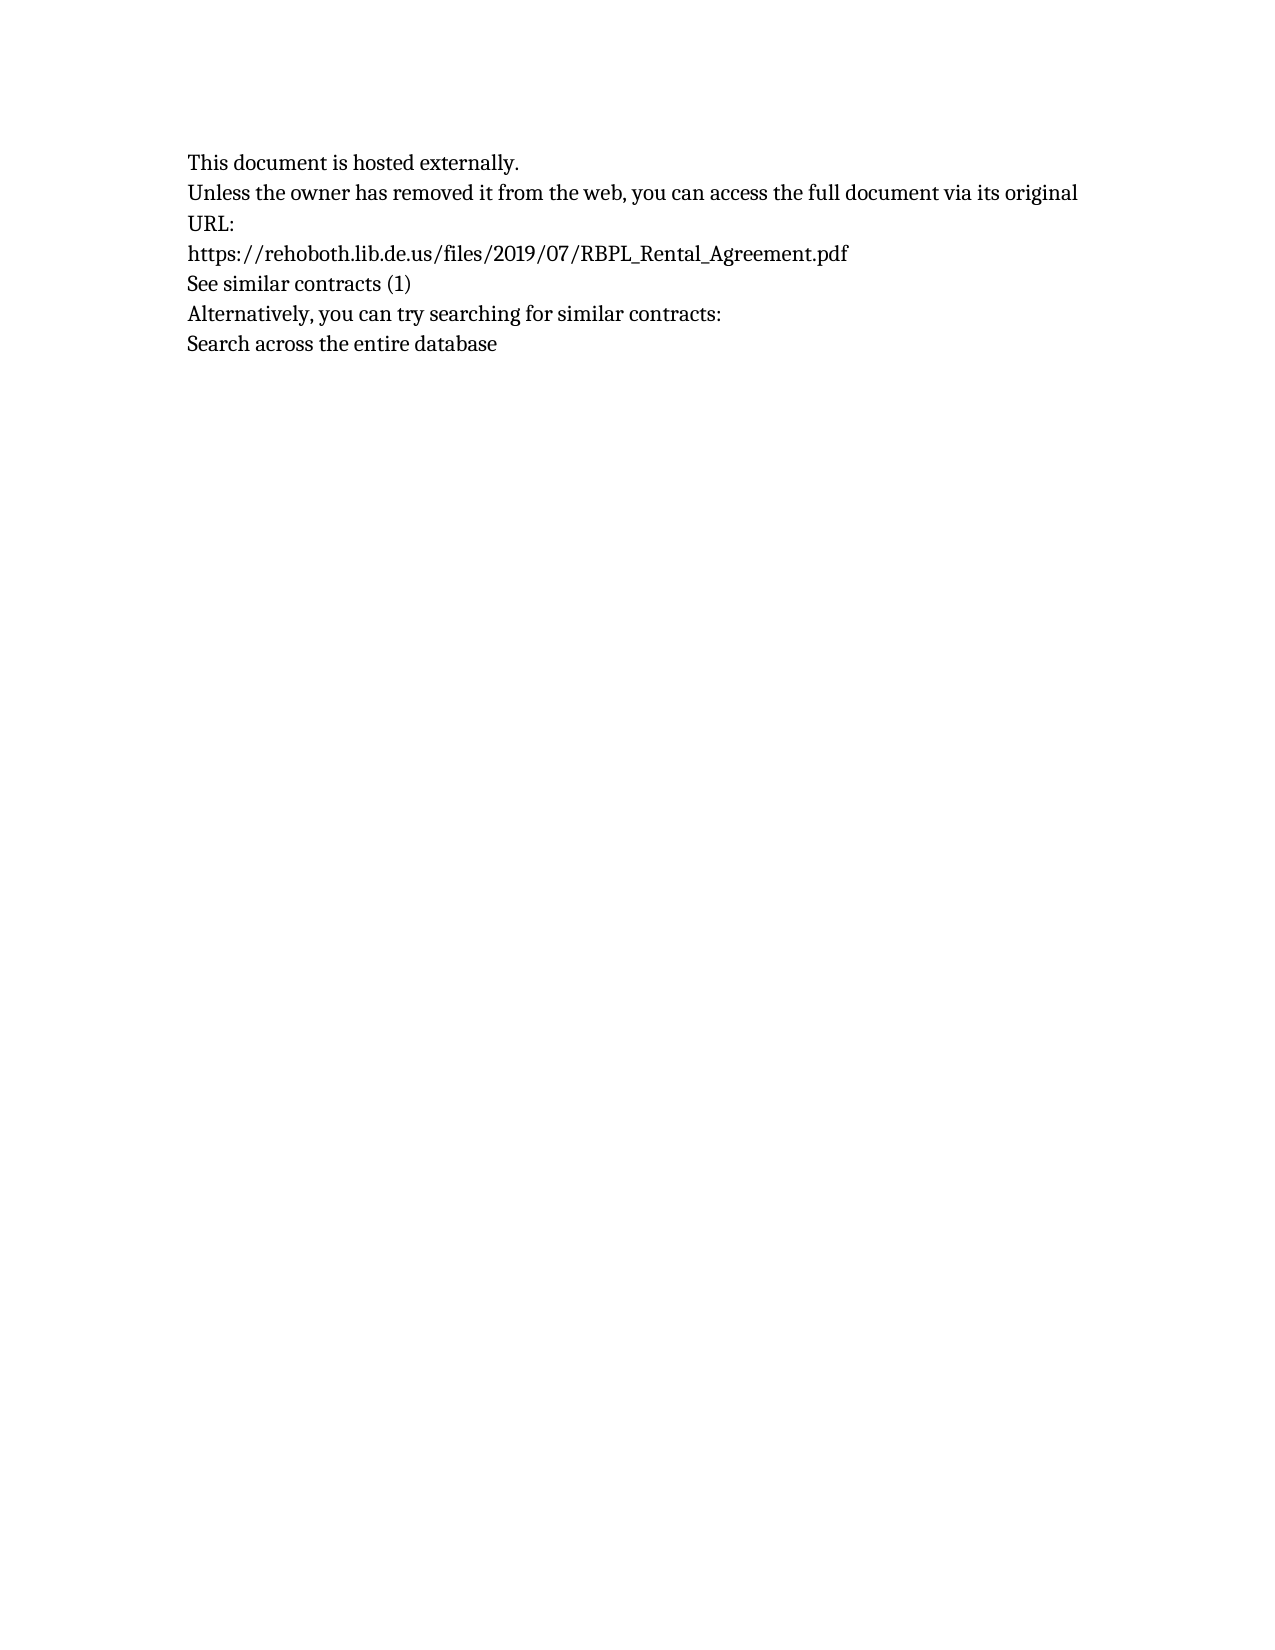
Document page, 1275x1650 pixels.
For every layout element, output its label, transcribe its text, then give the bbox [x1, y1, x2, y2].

text This document is hosted externally. Unless the owner has removed it from the web, you can access the full document via its original URL: https://rehoboth.lib.de.us/files/2019/07/RBPL_Rental_Agreement.pdf See similar contracts (1) Alternatively, you can try searching for similar contracts: Search across the entire database [187, 150, 1087, 358]
